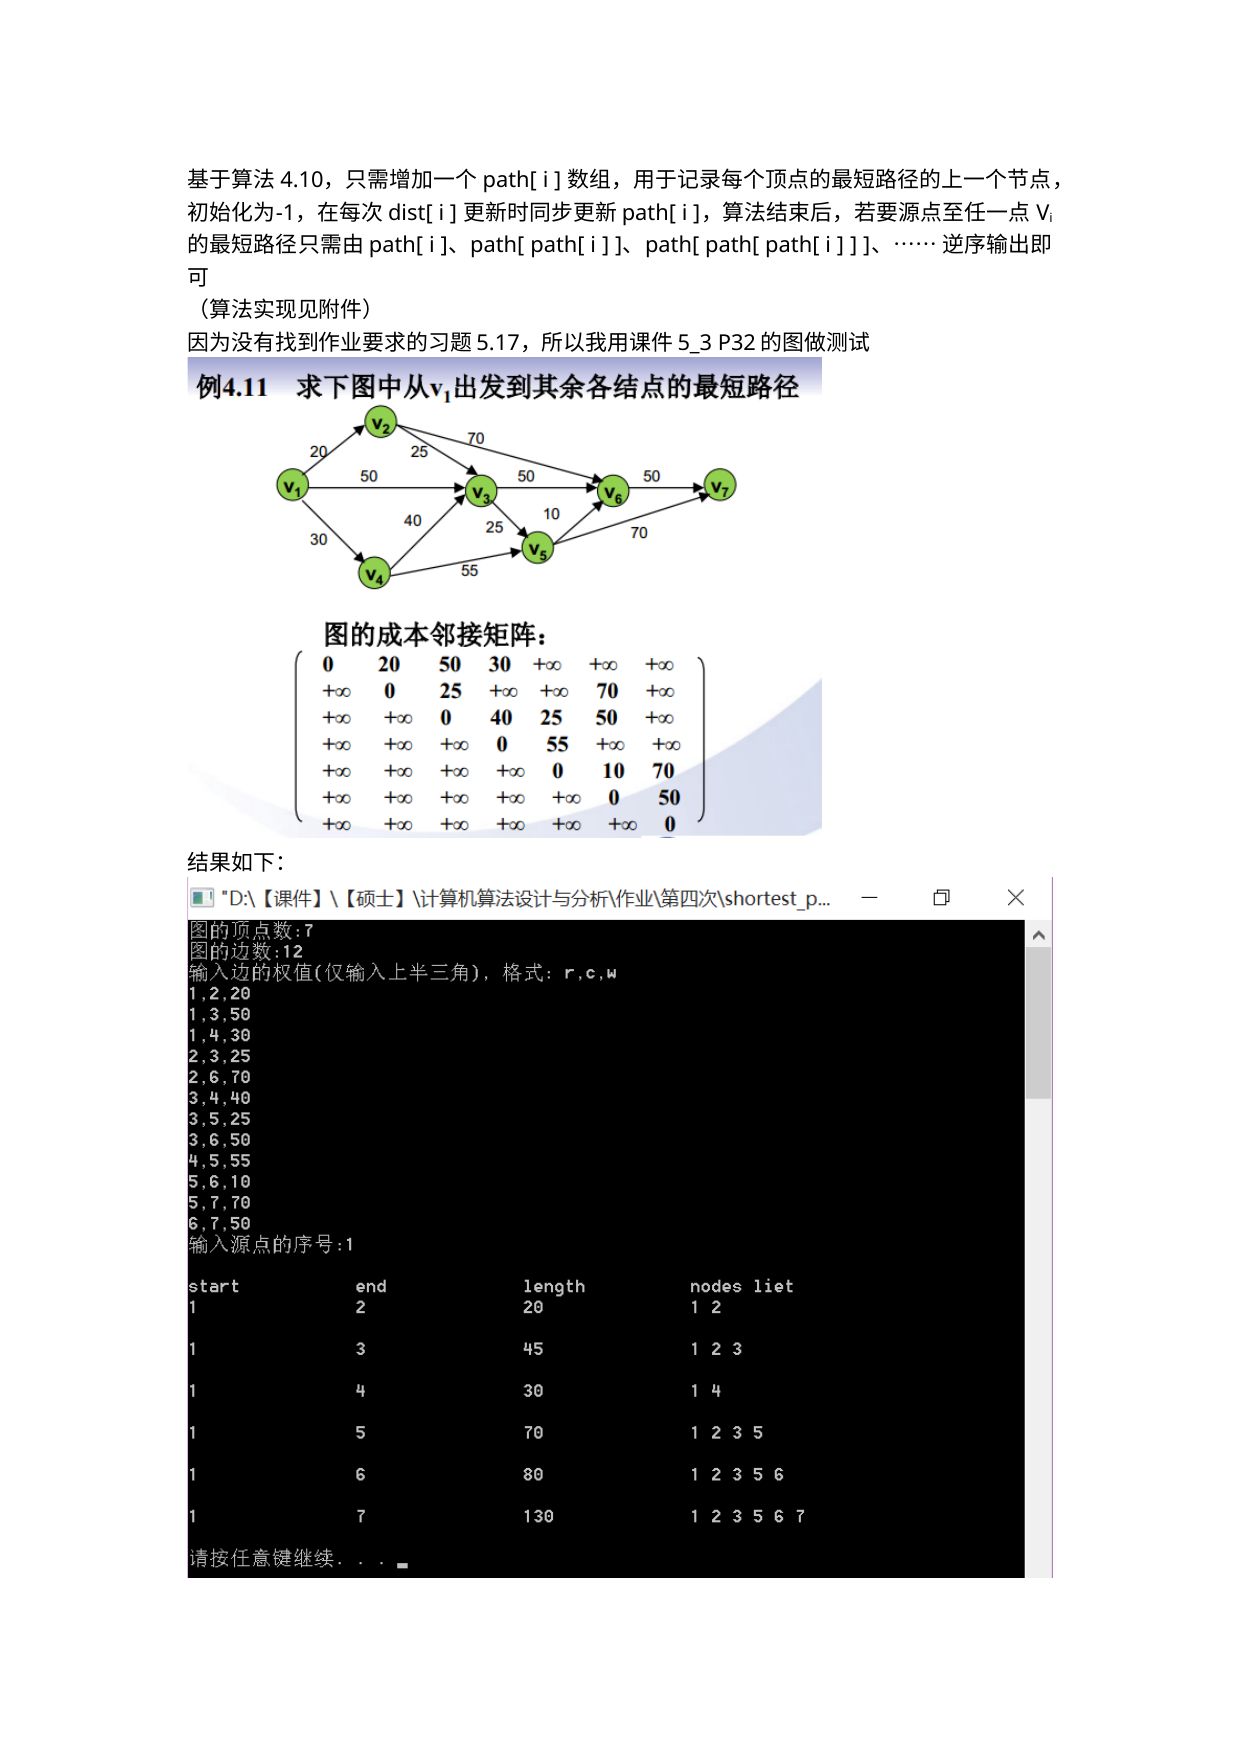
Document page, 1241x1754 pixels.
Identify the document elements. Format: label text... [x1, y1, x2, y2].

text 基于算法4.10，只需增加一个path[ i ] 数组，用于记录每个顶点的最短路径的上一个节点，初始化为-1，在每次dist[ i ] 更新时同步更新path[ i ]，算法结束后，若要源点至任一点Vi的最短路径只需由path[ i ]、path[ path[ i ] ]、path[ path[ path[ i ] ] ]、…… 逆序输出即可 [187, 162, 1053, 292]
picture [187, 877, 1053, 1578]
text 因为没有找到作业要求的习题5.17，所以我用课件5_3 P32的图做测试 [187, 324, 1053, 357]
picture [187, 357, 822, 838]
text 结果如下： [187, 844, 1053, 877]
text （算法实现见附件） [187, 292, 1053, 324]
